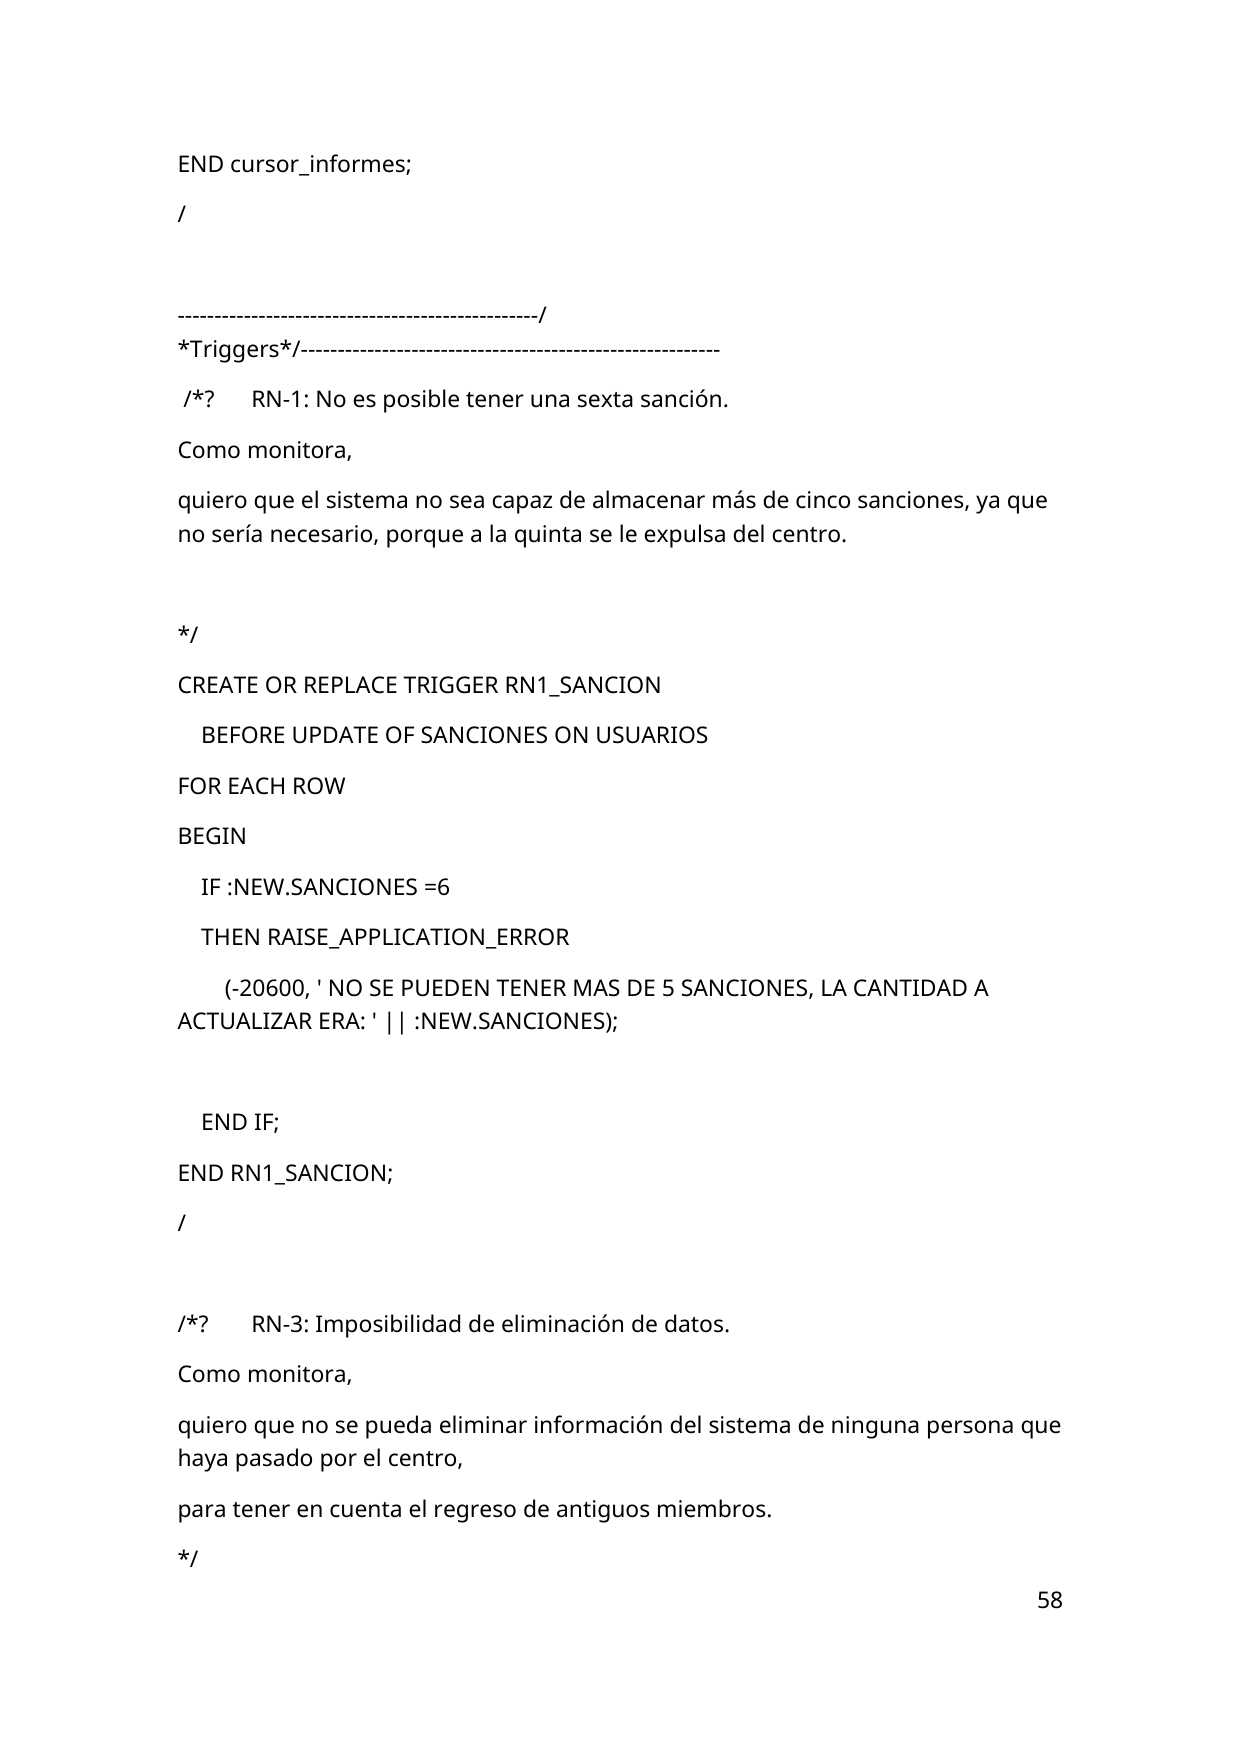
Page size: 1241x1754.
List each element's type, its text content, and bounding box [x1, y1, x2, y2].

text /*? RN-3: Imposibilidad de eliminación de datos. [177, 1308, 1063, 1339]
text / [177, 198, 1063, 229]
text FOR EACH ROW [177, 770, 1063, 801]
text */ [177, 618, 1063, 650]
text quiero que el sistema no sea capaz de almacenar más de cinco sanciones, ya que no sería necesario, porque a la quinta se le expulsa del centro. [177, 484, 1063, 549]
text (-20600, ' NO SE PUEDEN TENER MAS DE 5 SANCIONES, LA CANTIDAD A ACTUALIZAR ERA: ' || :NEW.SANCIONES); [177, 971, 1063, 1036]
text BEFORE UPDATE OF SANCIONES ON USUARIOS [177, 719, 1063, 751]
text THEN RAISE_APPLICATION_ERROR [177, 921, 1063, 952]
text /*? RN-1: No es posible tener una sexta sanción. [177, 383, 1063, 414]
text Como monitora, [177, 433, 1063, 465]
text */ [177, 1543, 1063, 1574]
text para tener en cuenta el regreso de antiguos miembros. [177, 1493, 1063, 1524]
text END IF; [177, 1106, 1063, 1137]
text quiero que no se pueda eliminar información del sistema de ninguna persona que haya pasado por el centro, [177, 1408, 1063, 1473]
text / [177, 1207, 1063, 1238]
text END cursor_informes; [177, 148, 1063, 179]
text -------------------------------------------------/*Triggers*/--------------------------------------------------------- [177, 299, 1063, 364]
text END RN1_SANCION; [177, 1156, 1063, 1188]
text CREATE OR REPLACE TRIGGER RN1_SANCION [177, 669, 1063, 700]
text IF :NEW.SANCIONES =6 [177, 871, 1063, 902]
text BEGIN [177, 820, 1063, 851]
text Como monitora, [177, 1358, 1063, 1389]
